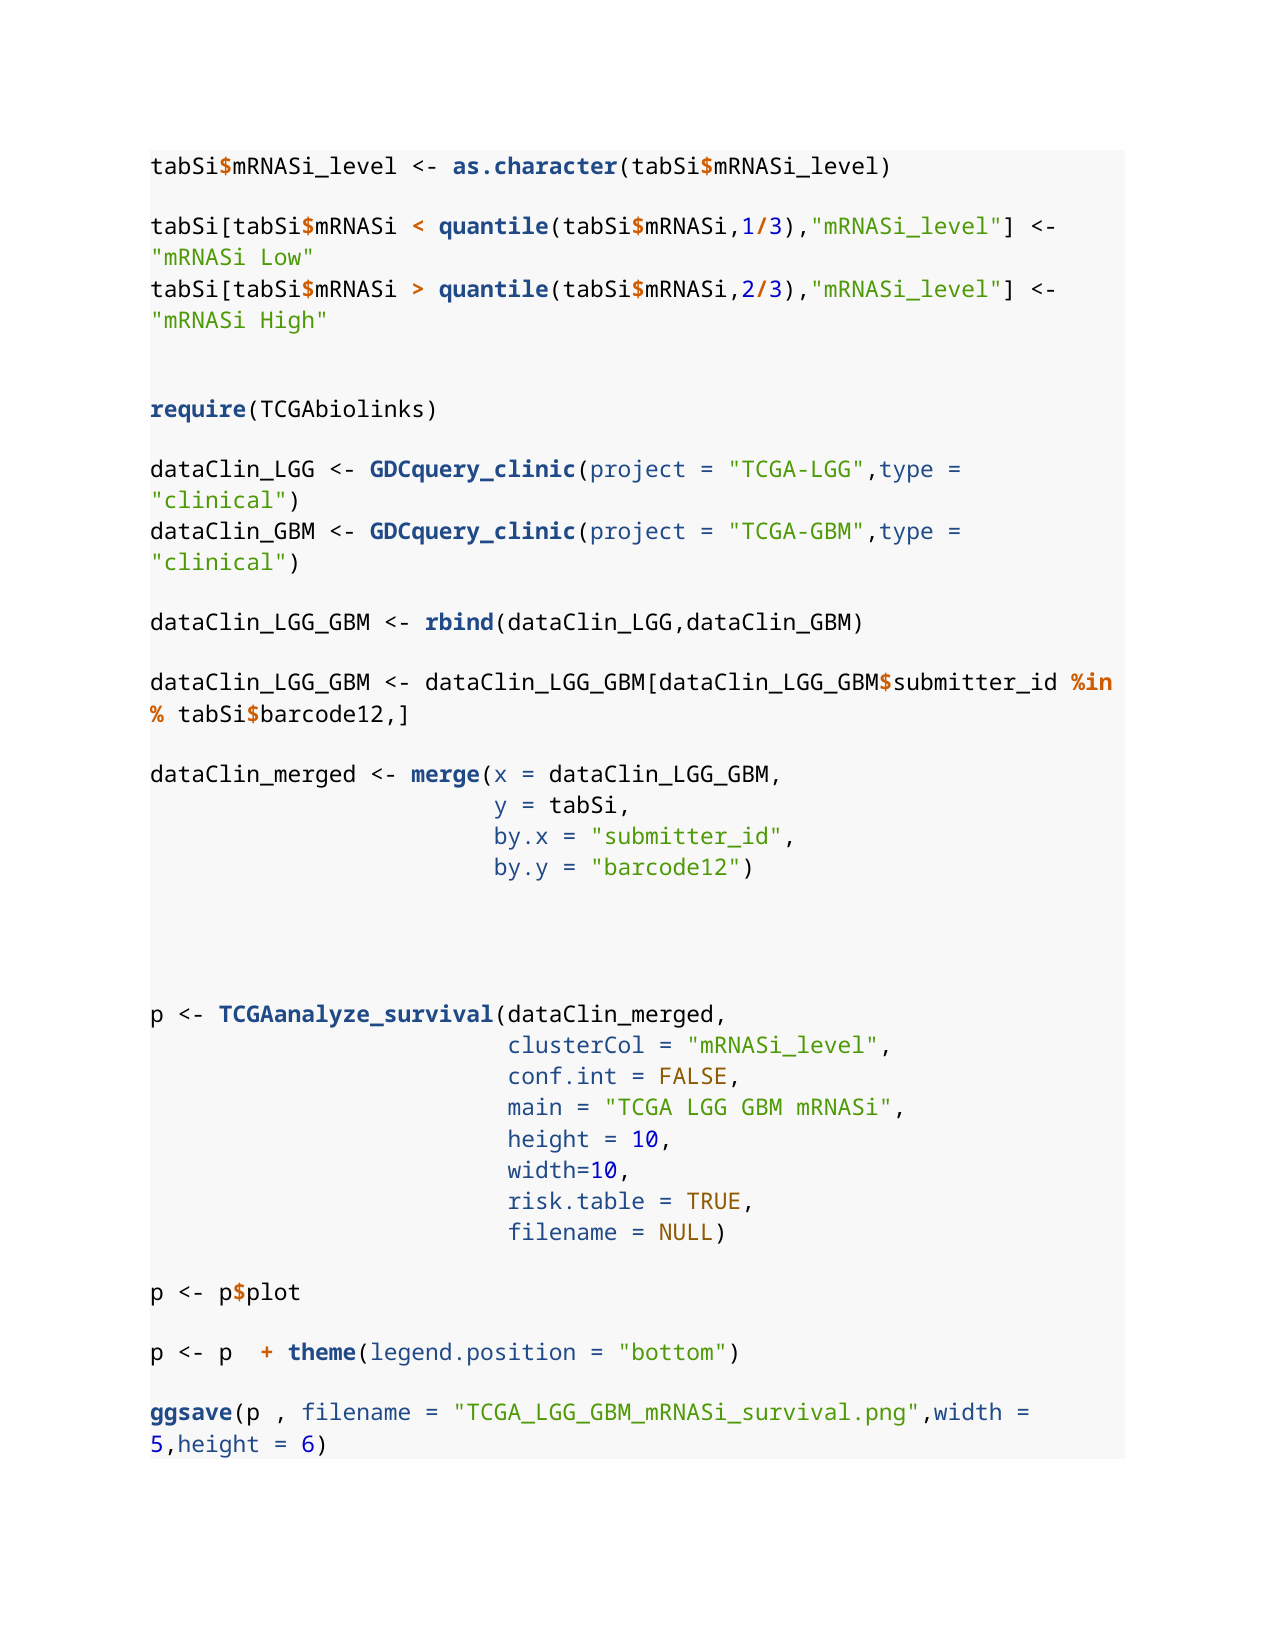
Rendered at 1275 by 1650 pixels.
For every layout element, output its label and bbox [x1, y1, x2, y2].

text [150, 150, 1125, 1459]
